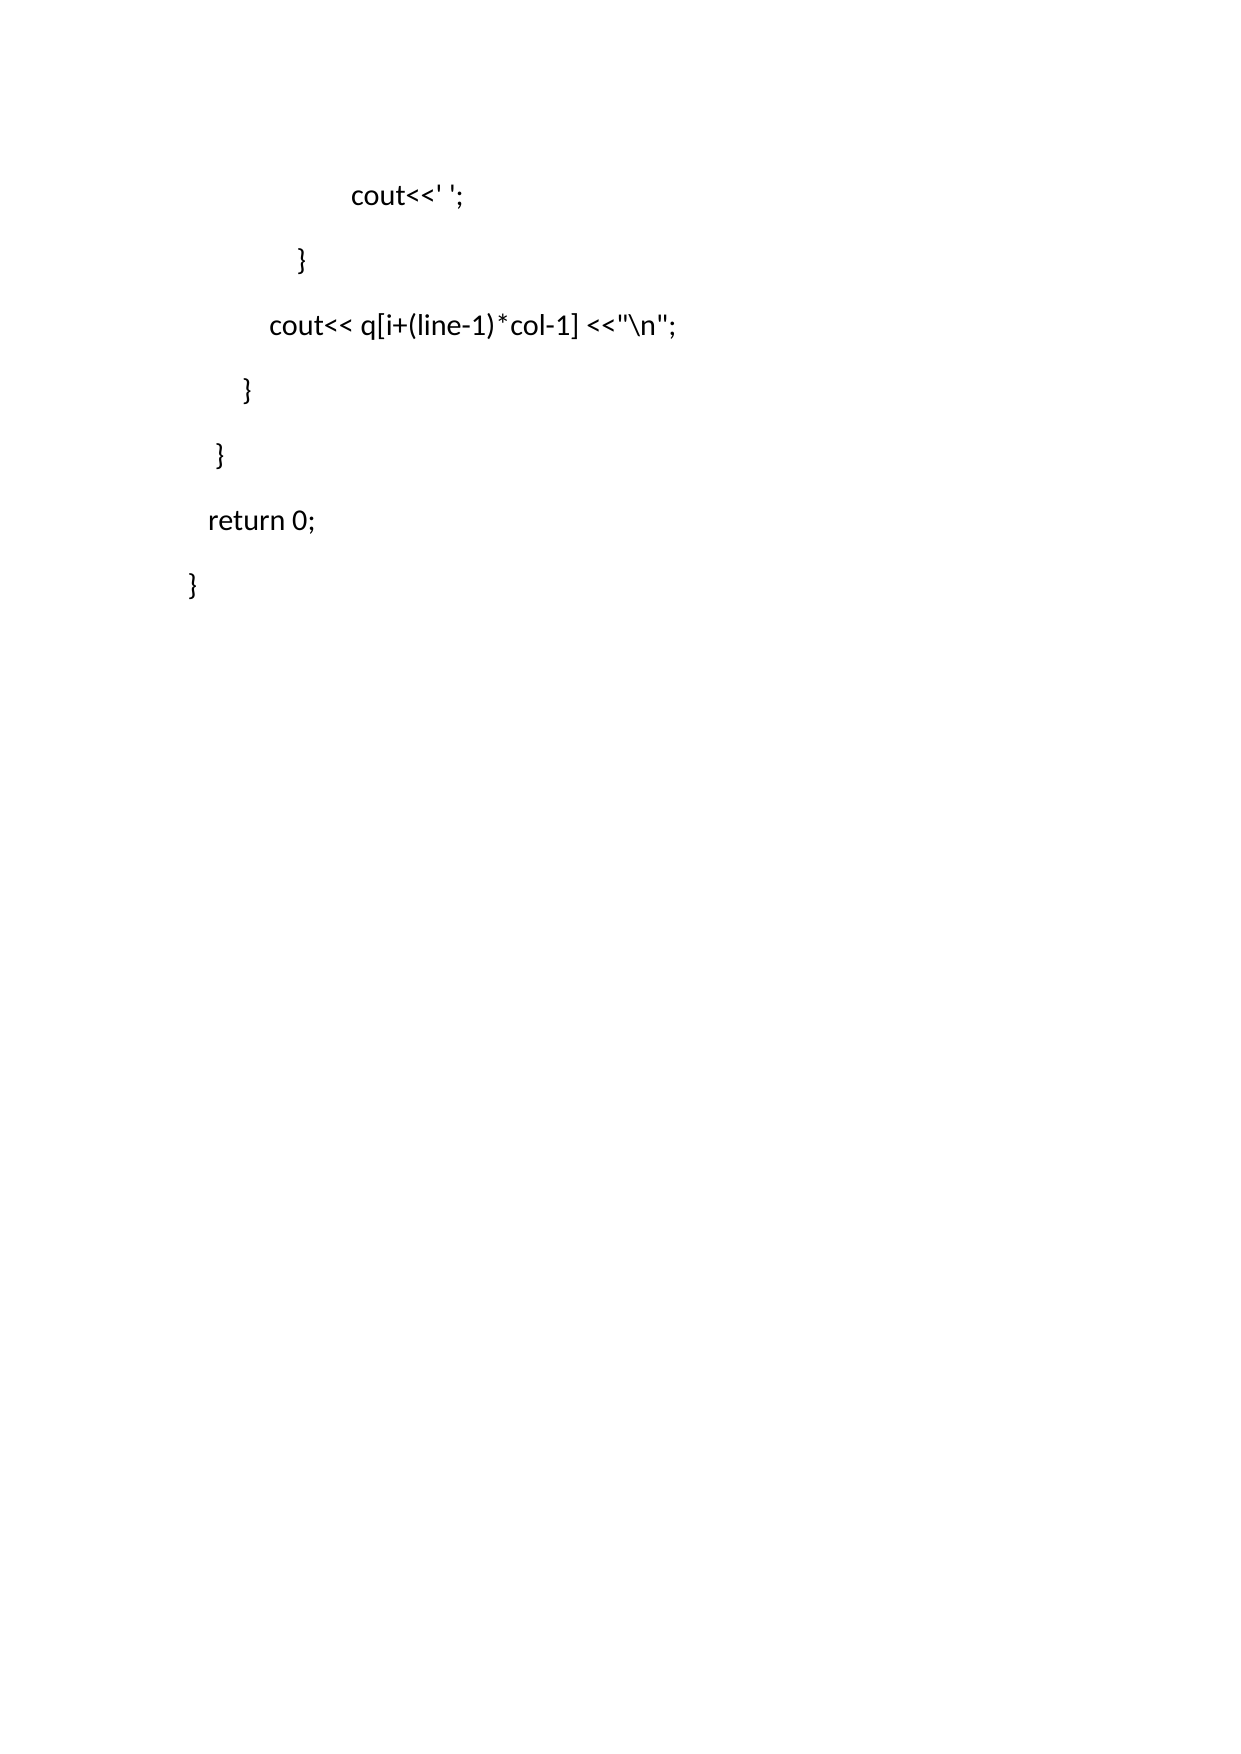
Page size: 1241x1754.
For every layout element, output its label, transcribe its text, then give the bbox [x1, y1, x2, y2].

text cout<<' '; [187, 162, 1053, 227]
text } [187, 422, 1053, 487]
text cout<< q[i+(line-1)*col-1] <<"\n"; [187, 292, 1053, 357]
text return 0; [187, 487, 1053, 552]
text } [187, 227, 1053, 292]
text } [187, 552, 1053, 617]
text } [187, 357, 1053, 422]
